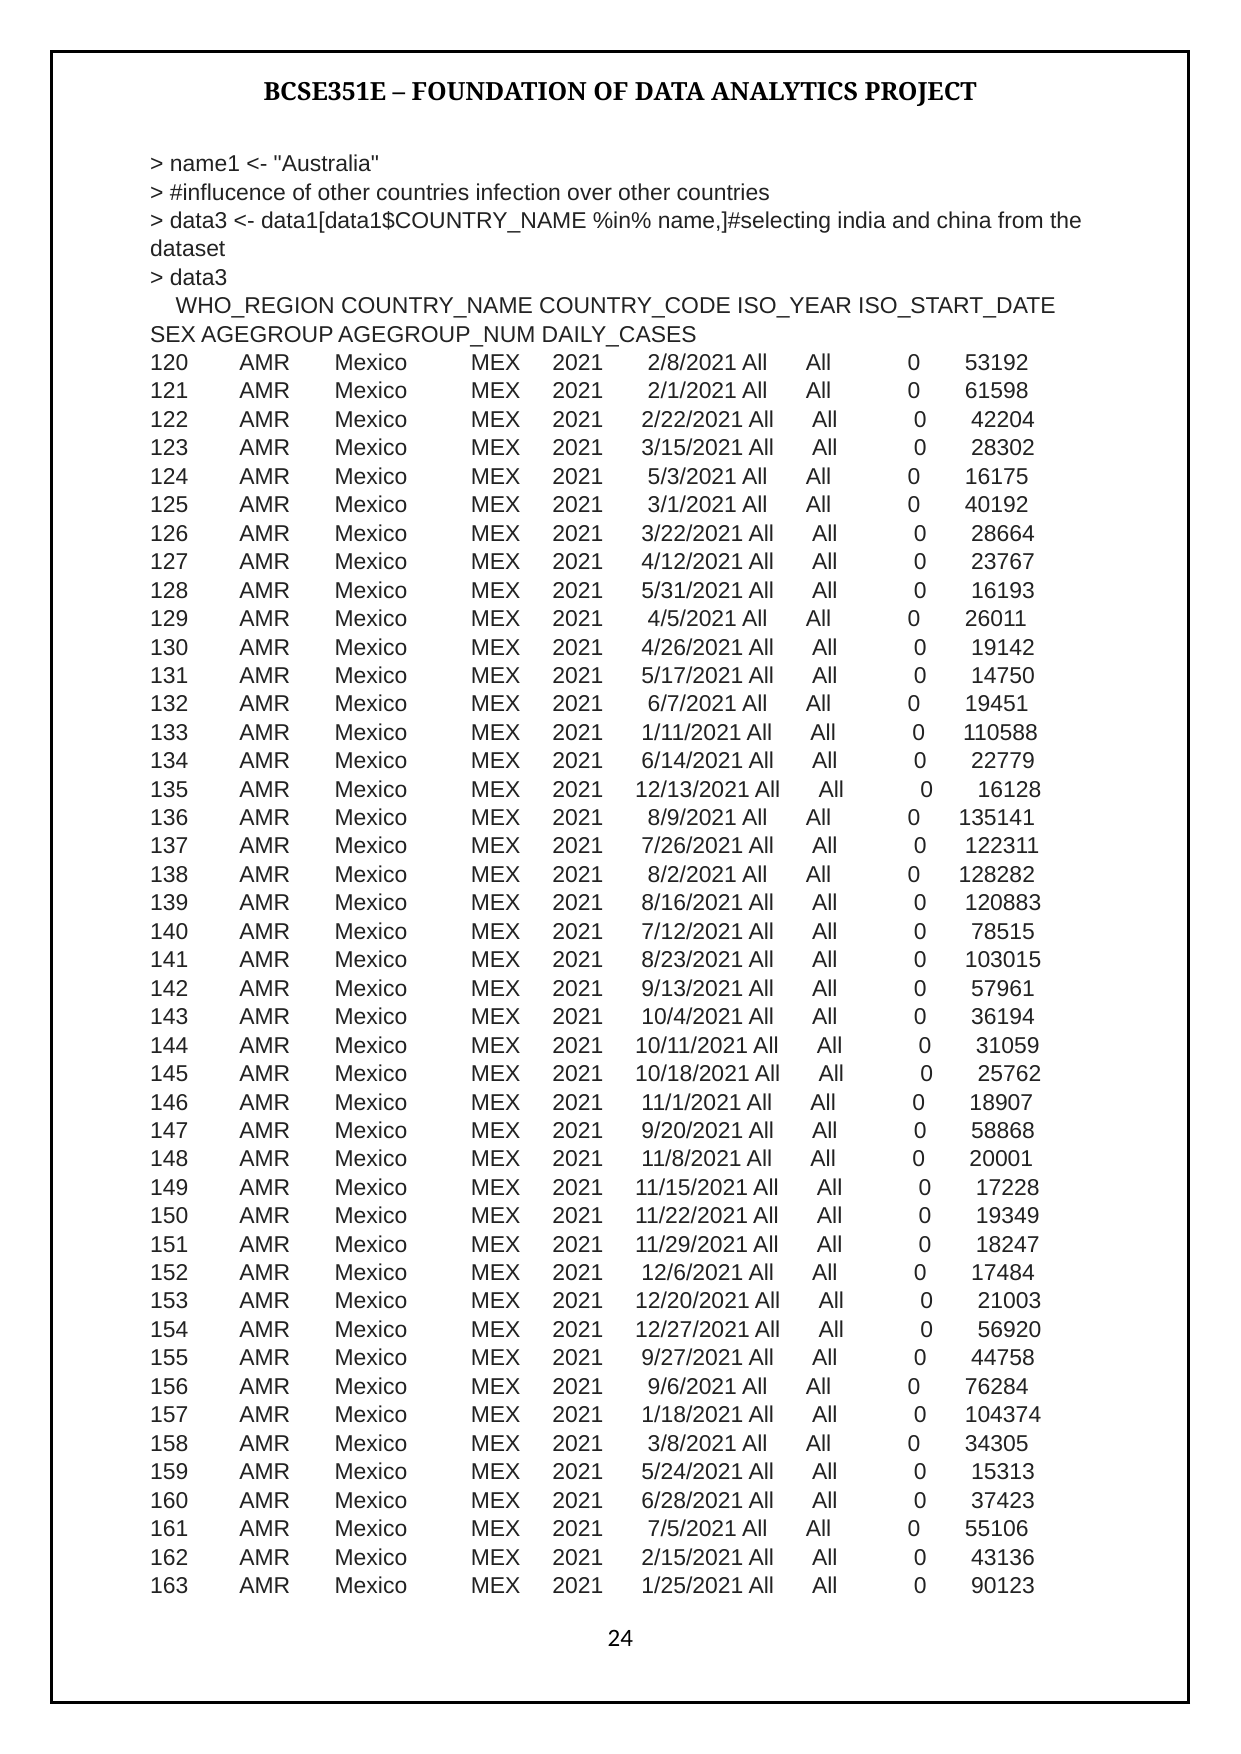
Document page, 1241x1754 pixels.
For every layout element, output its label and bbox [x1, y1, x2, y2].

text [150, 150, 1090, 1598]
